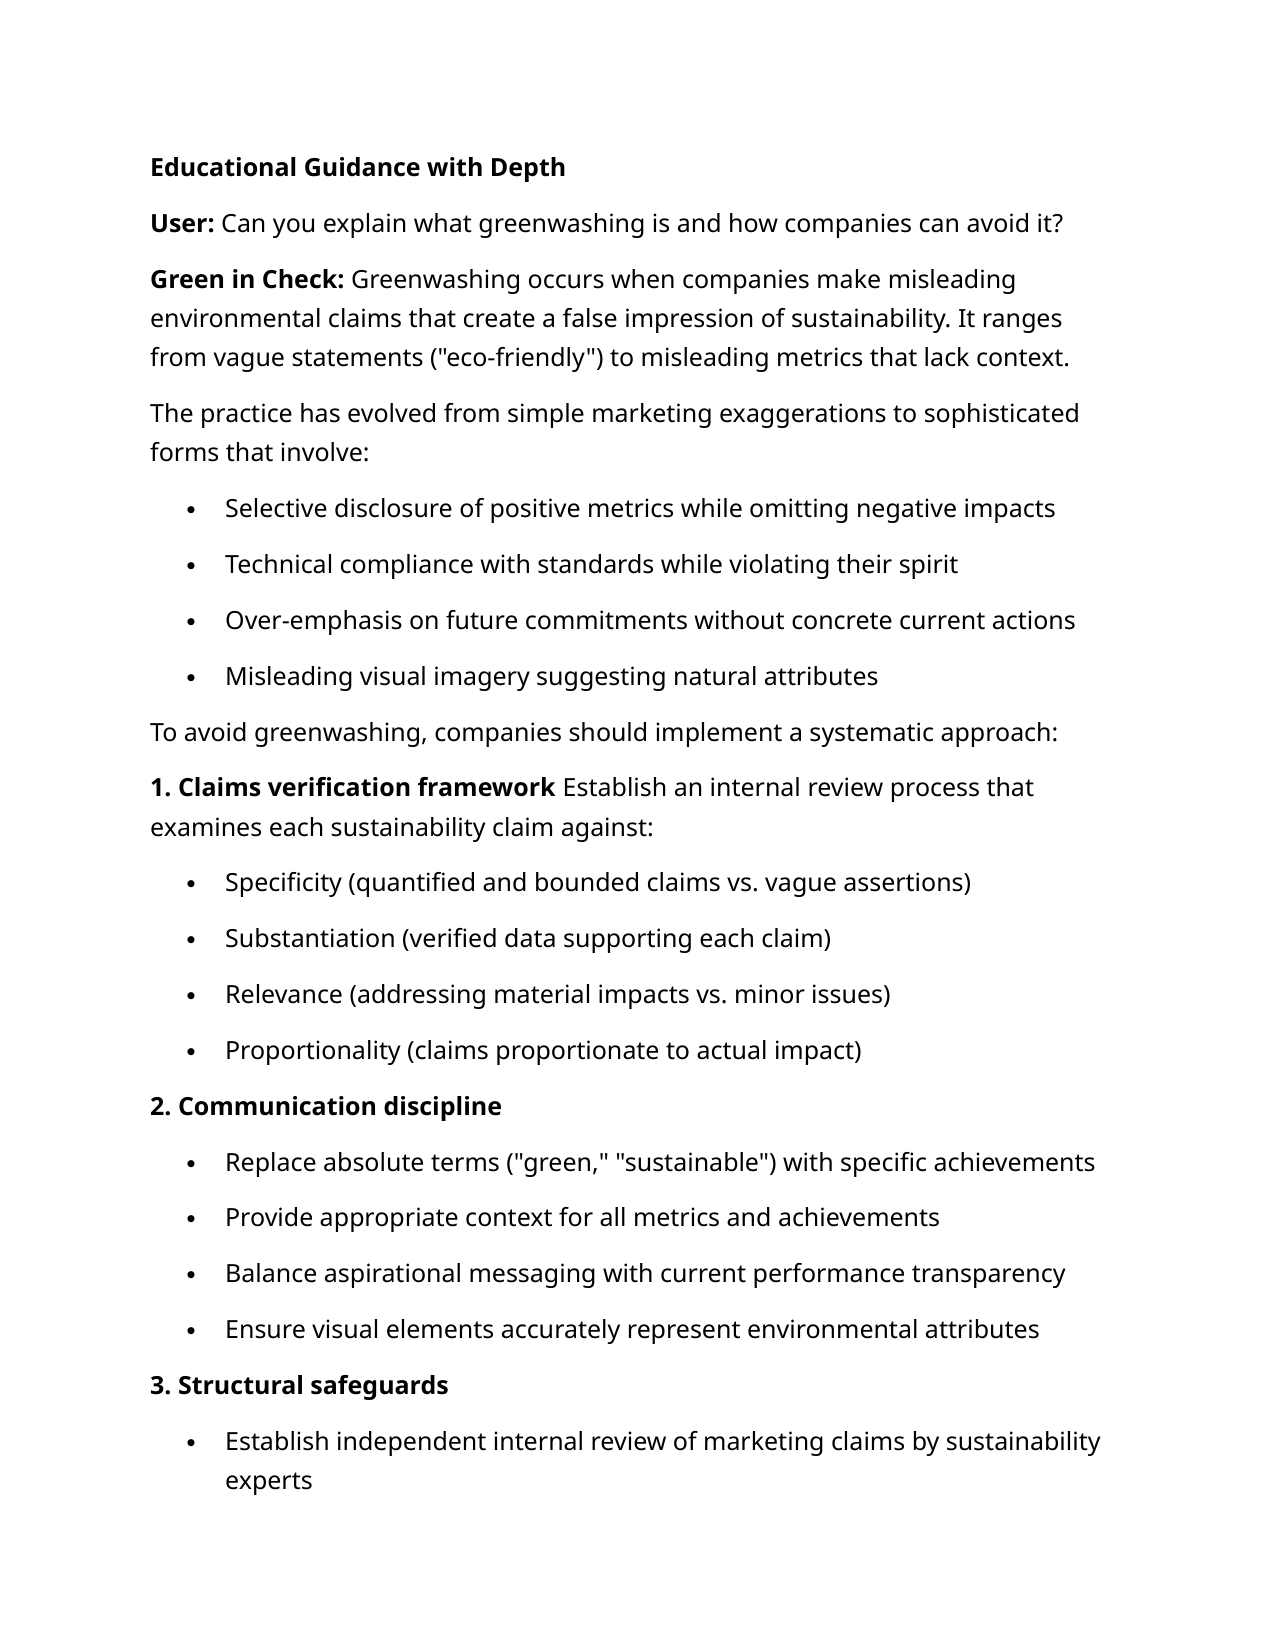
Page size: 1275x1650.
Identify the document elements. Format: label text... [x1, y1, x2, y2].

list Over-emphasis on future commitments without concrete current actions [187, 602, 1125, 637]
list Ensure visual elements accurately represent environmental attributes [187, 1312, 1125, 1346]
list Technical compliance with standards while violating their spirit [187, 547, 1125, 581]
text 3. Structural safeguards [150, 1367, 1125, 1402]
list Substantiation (verified data supporting each claim) [187, 921, 1125, 955]
list Relevance (addressing material impacts vs. minor issues) [187, 977, 1125, 1011]
text The practice has evolved from simple marketing exaggerations to sophisticated forms that involve: [150, 396, 1125, 469]
list Selective disclosure of positive metrics while omitting negative impacts [187, 491, 1125, 525]
list Establish independent internal review of marketing claims by sustainability experts [187, 1423, 1125, 1497]
text User: Can you explain what greenwashing is and how companies can avoid it? [150, 206, 1125, 240]
text To avoid greenwashing, companies should implement a systematic approach: [150, 714, 1125, 748]
text 2. Communication discipline [150, 1088, 1125, 1122]
list Replace absolute terms ("green," "sustainable") with specific achievements [187, 1144, 1125, 1178]
list Balance aspirational messaging with current performance transparency [187, 1256, 1125, 1290]
list Provide appropriate context for all metrics and achievements [187, 1200, 1125, 1234]
list Specificity (quantified and bounded claims vs. vague assertions) [187, 865, 1125, 899]
list Misleading visual imagery suggesting natural attributes [187, 658, 1125, 692]
text 1. Claims verification framework Establish an internal review process that examines each sustainability claim against: [150, 770, 1125, 843]
text Green in Check: Greenwashing occurs when companies make misleading environmental claims that create a false impression of sustainability. It ranges from vague statements ("eco-friendly") to misleading metrics that lack context. [150, 262, 1125, 374]
text Educational Guidance with Depth [150, 150, 1125, 184]
list Proportionality (claims proportionate to actual impact) [187, 1032, 1125, 1067]
